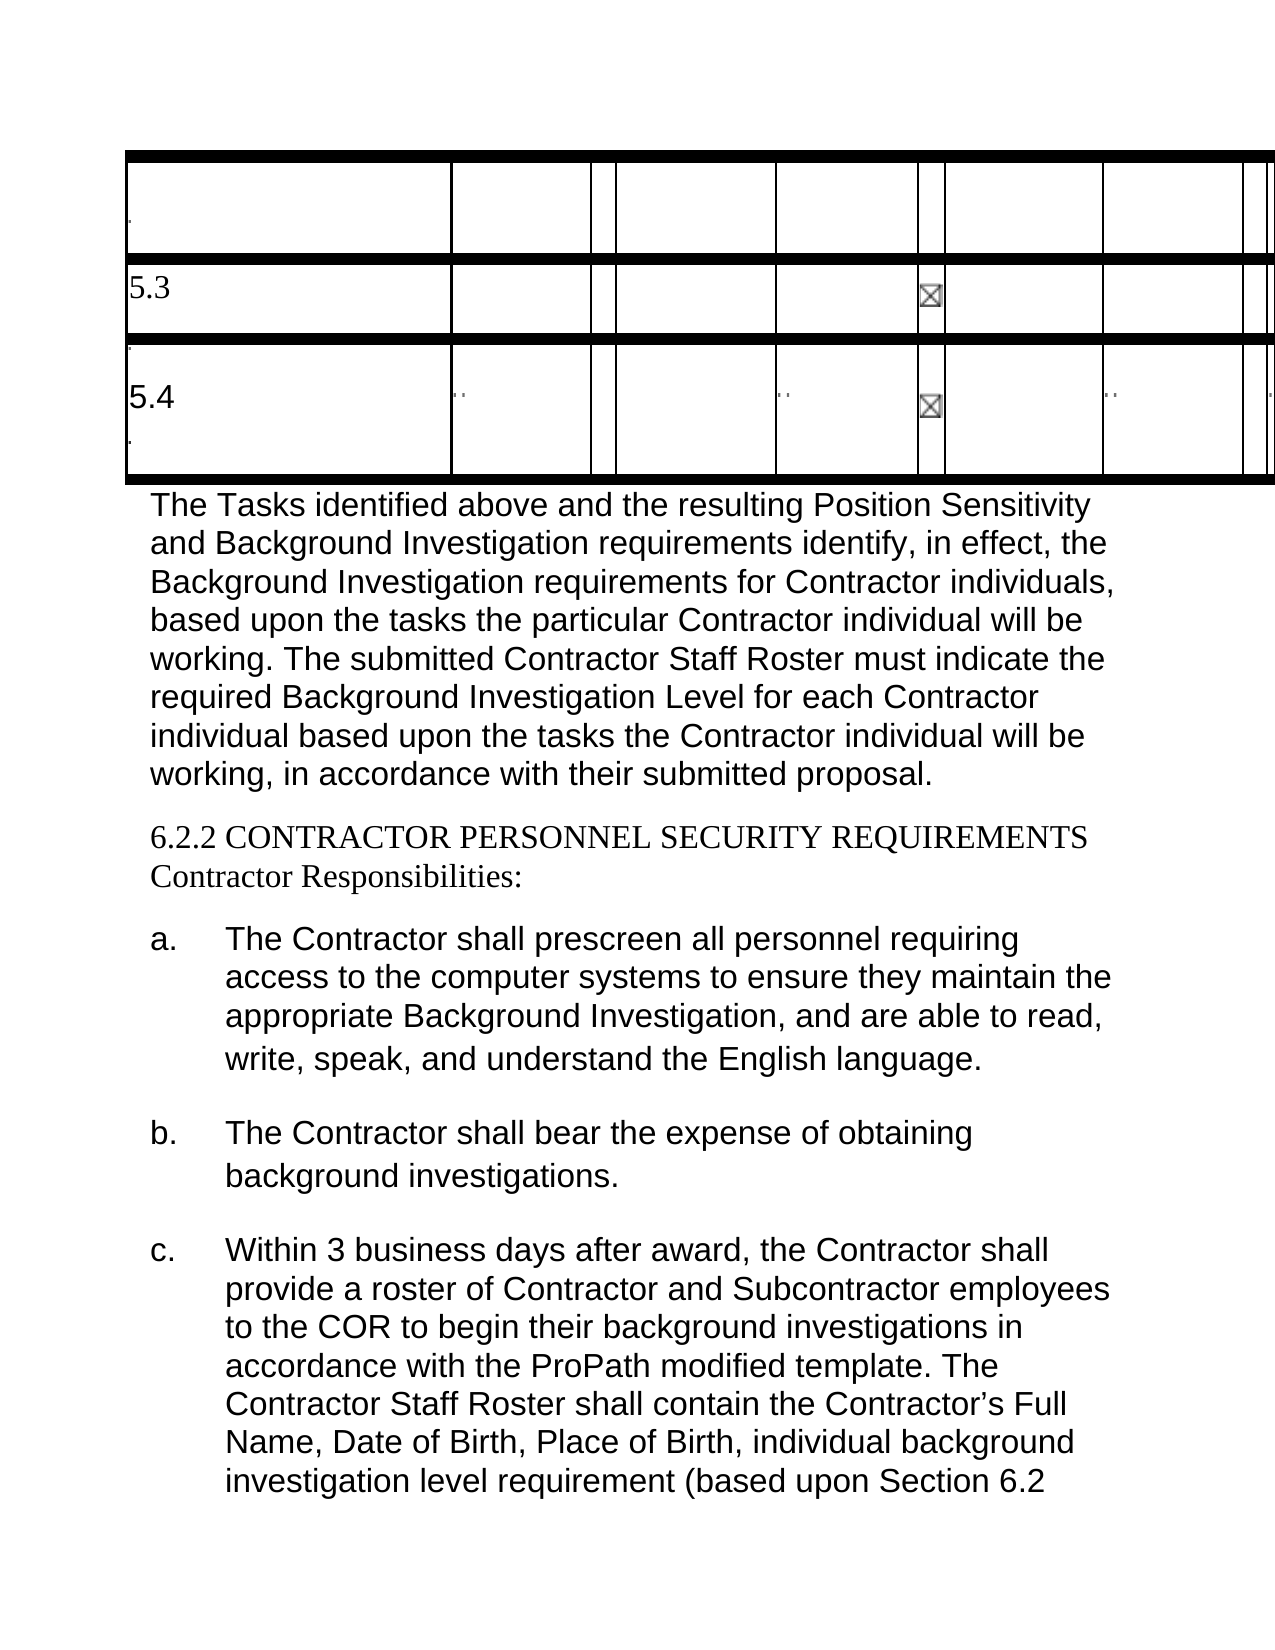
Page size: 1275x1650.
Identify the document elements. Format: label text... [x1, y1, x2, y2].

table_cell [453, 345, 590, 473]
table_cell [1268, 345, 1274, 473]
table_cell 5.3 [128, 265, 450, 333]
list The Contractor shall bear the expense of obtaining background investigations. [150, 1113, 1125, 1197]
table_cell [1104, 265, 1242, 333]
table_cell 5.2 [128, 163, 450, 253]
table_cell [617, 345, 775, 473]
table_cell [617, 163, 775, 253]
text 6.2.2 CONTRACTOR PERSONNEL SECURITY REQUIREMENTS Contractor Responsibilities: [150, 817, 1125, 894]
table_cell [592, 265, 615, 333]
table_cell [453, 163, 590, 253]
table_cell [453, 265, 590, 333]
table_cell [946, 265, 1102, 333]
table_cell [1244, 163, 1266, 253]
table_cell [777, 345, 917, 473]
table_cell [1268, 265, 1274, 333]
table_cell [592, 345, 615, 473]
table_cell [592, 163, 615, 253]
table_cell [1244, 265, 1266, 333]
table_cell 5.4 [128, 345, 450, 473]
text The Tasks identified above and the resulting Position Sensitivity and Background Investigation requirements identify, in effect, the Background Investigation requirements for Contractor individuals, based upon the tasks the particular Contractor individual will be working. The submitted Contractor Staff Roster must indicate the required Background Investigation Level for each Contractor individual based upon the tasks the Contractor individual will be working, in accordance with their submitted proposal. [150, 485, 1125, 792]
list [150, 1230, 1125, 1499]
table_cell [777, 163, 917, 253]
table_cell [617, 265, 775, 333]
table_cell [1104, 163, 1242, 253]
table_cell [919, 163, 944, 253]
table_cell [946, 163, 1102, 253]
list The Contractor shall prescreen all personnel requiring access to the computer systems to ensure they maintain the appropriate Background Investigation, and are able to read, write, speak, and understand the English language. [150, 919, 1125, 1080]
picture [919, 393, 943, 418]
table_cell [1244, 345, 1266, 473]
table_cell [919, 345, 944, 473]
table_cell [1268, 163, 1274, 253]
table_cell [777, 265, 917, 333]
table_cell [1104, 345, 1242, 473]
picture [919, 283, 943, 307]
table_cell [919, 265, 944, 333]
table_cell [946, 345, 1102, 473]
